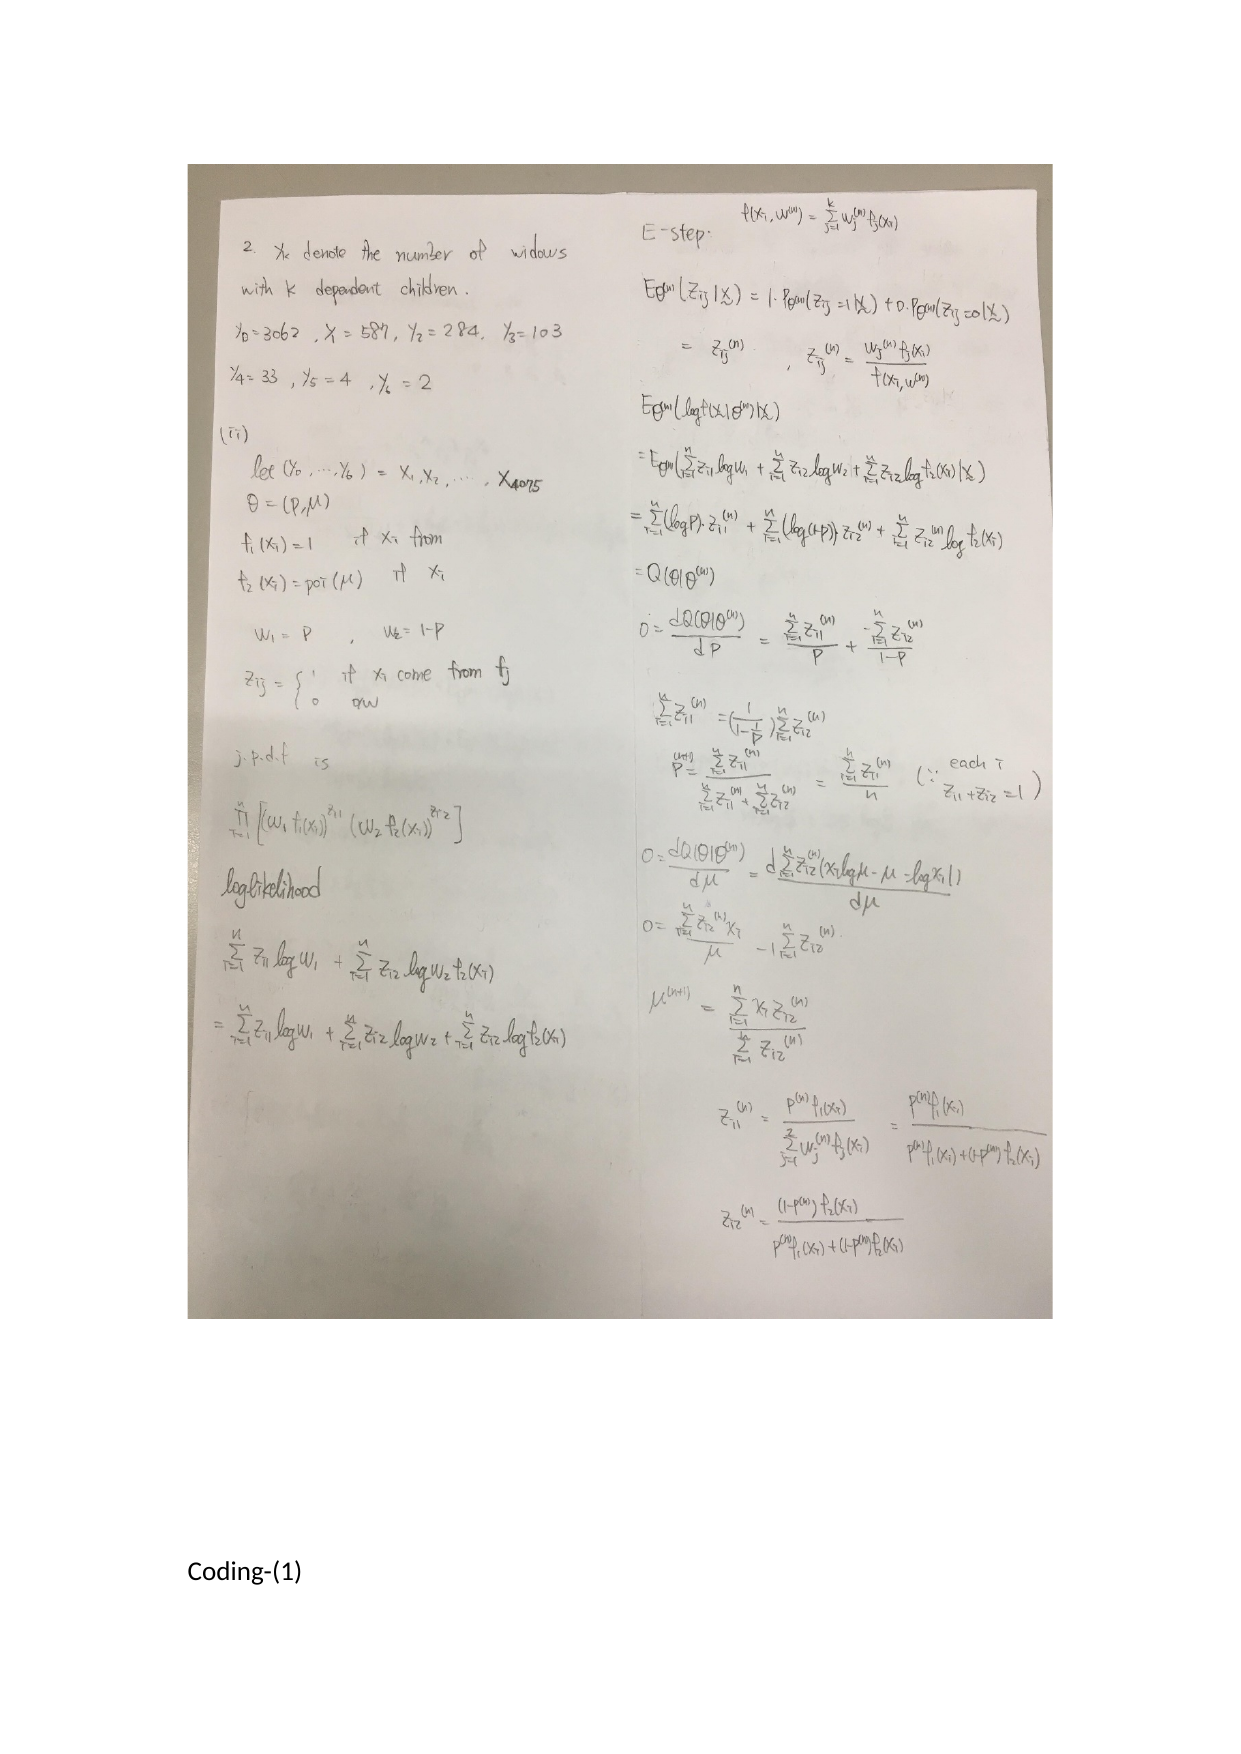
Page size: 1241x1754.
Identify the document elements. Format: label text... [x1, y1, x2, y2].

picture [187, 164, 1053, 1319]
text Coding-(1) [187, 1552, 1053, 1589]
